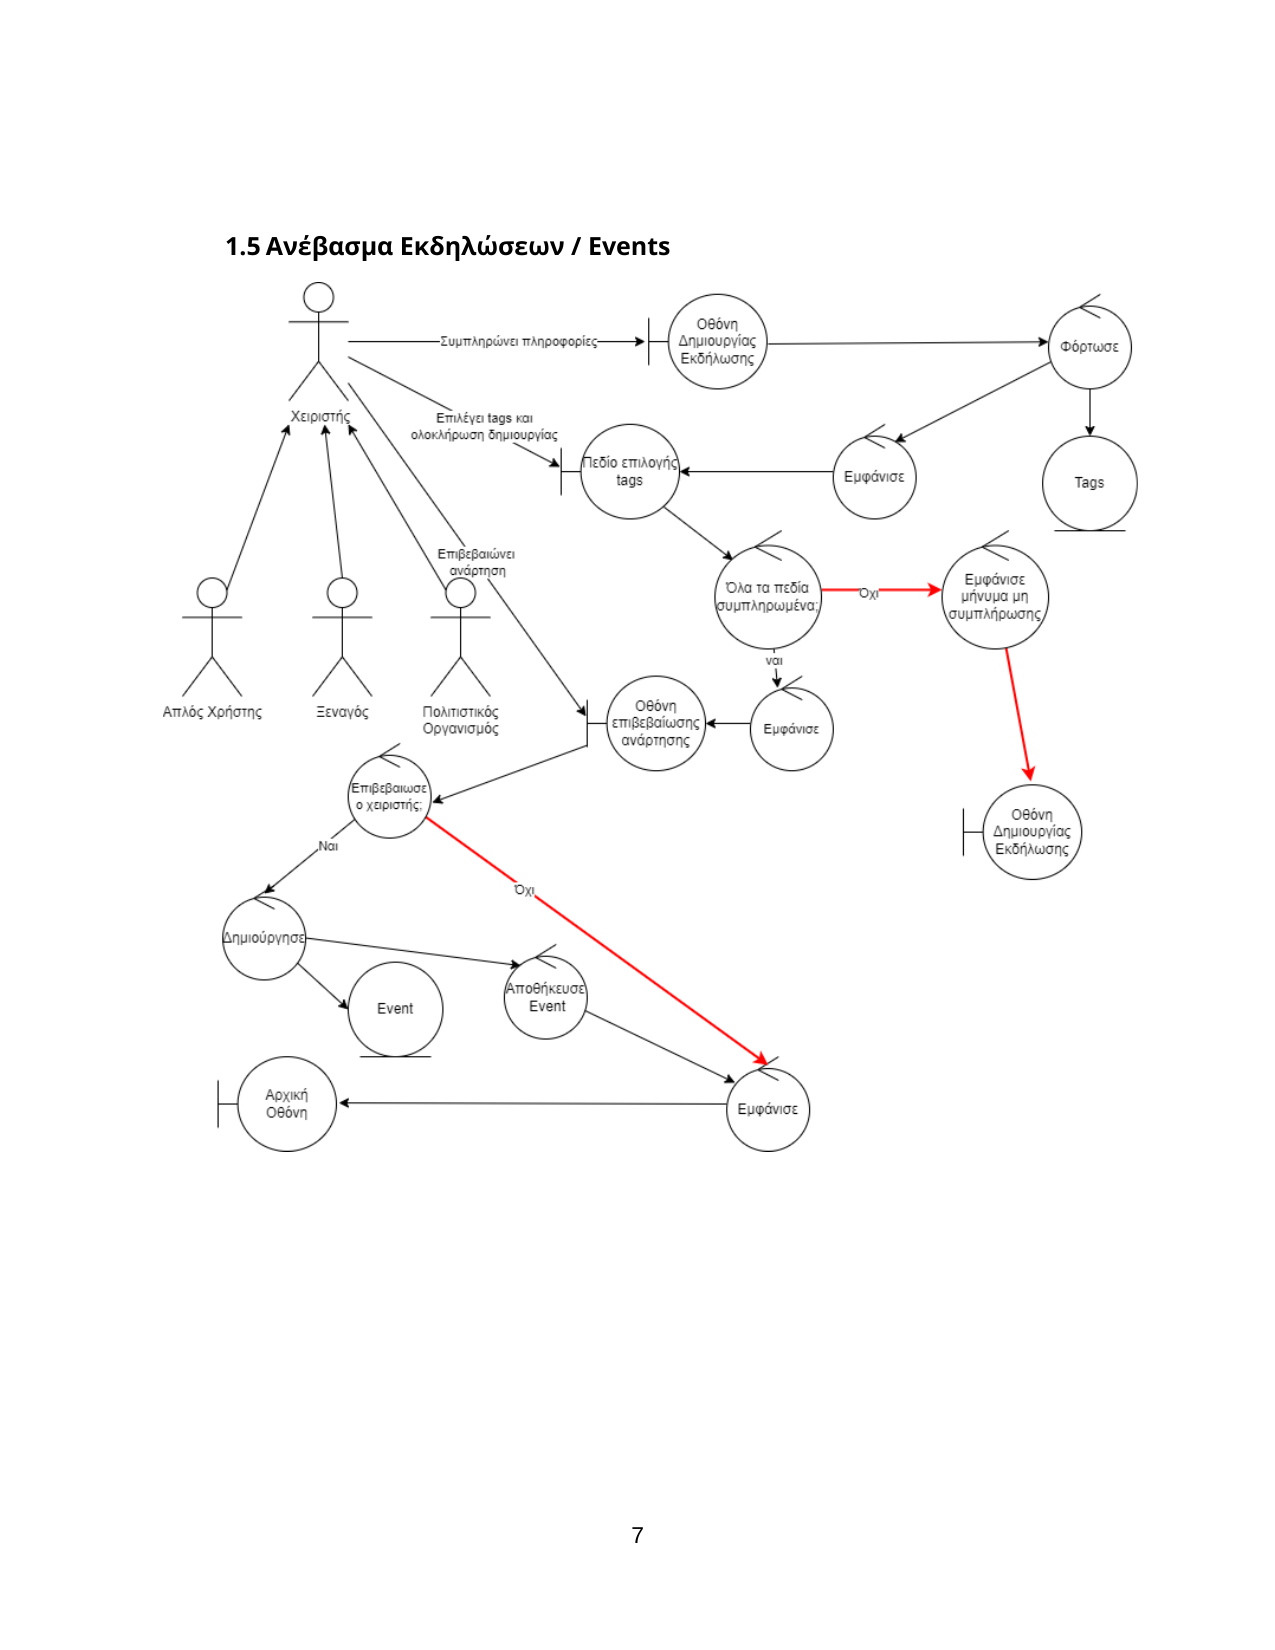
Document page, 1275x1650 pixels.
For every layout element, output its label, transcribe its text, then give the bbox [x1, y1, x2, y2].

picture [162, 282, 1138, 1152]
list Ανέβασμα Εκδηλώσεων / Events [225, 228, 1125, 262]
